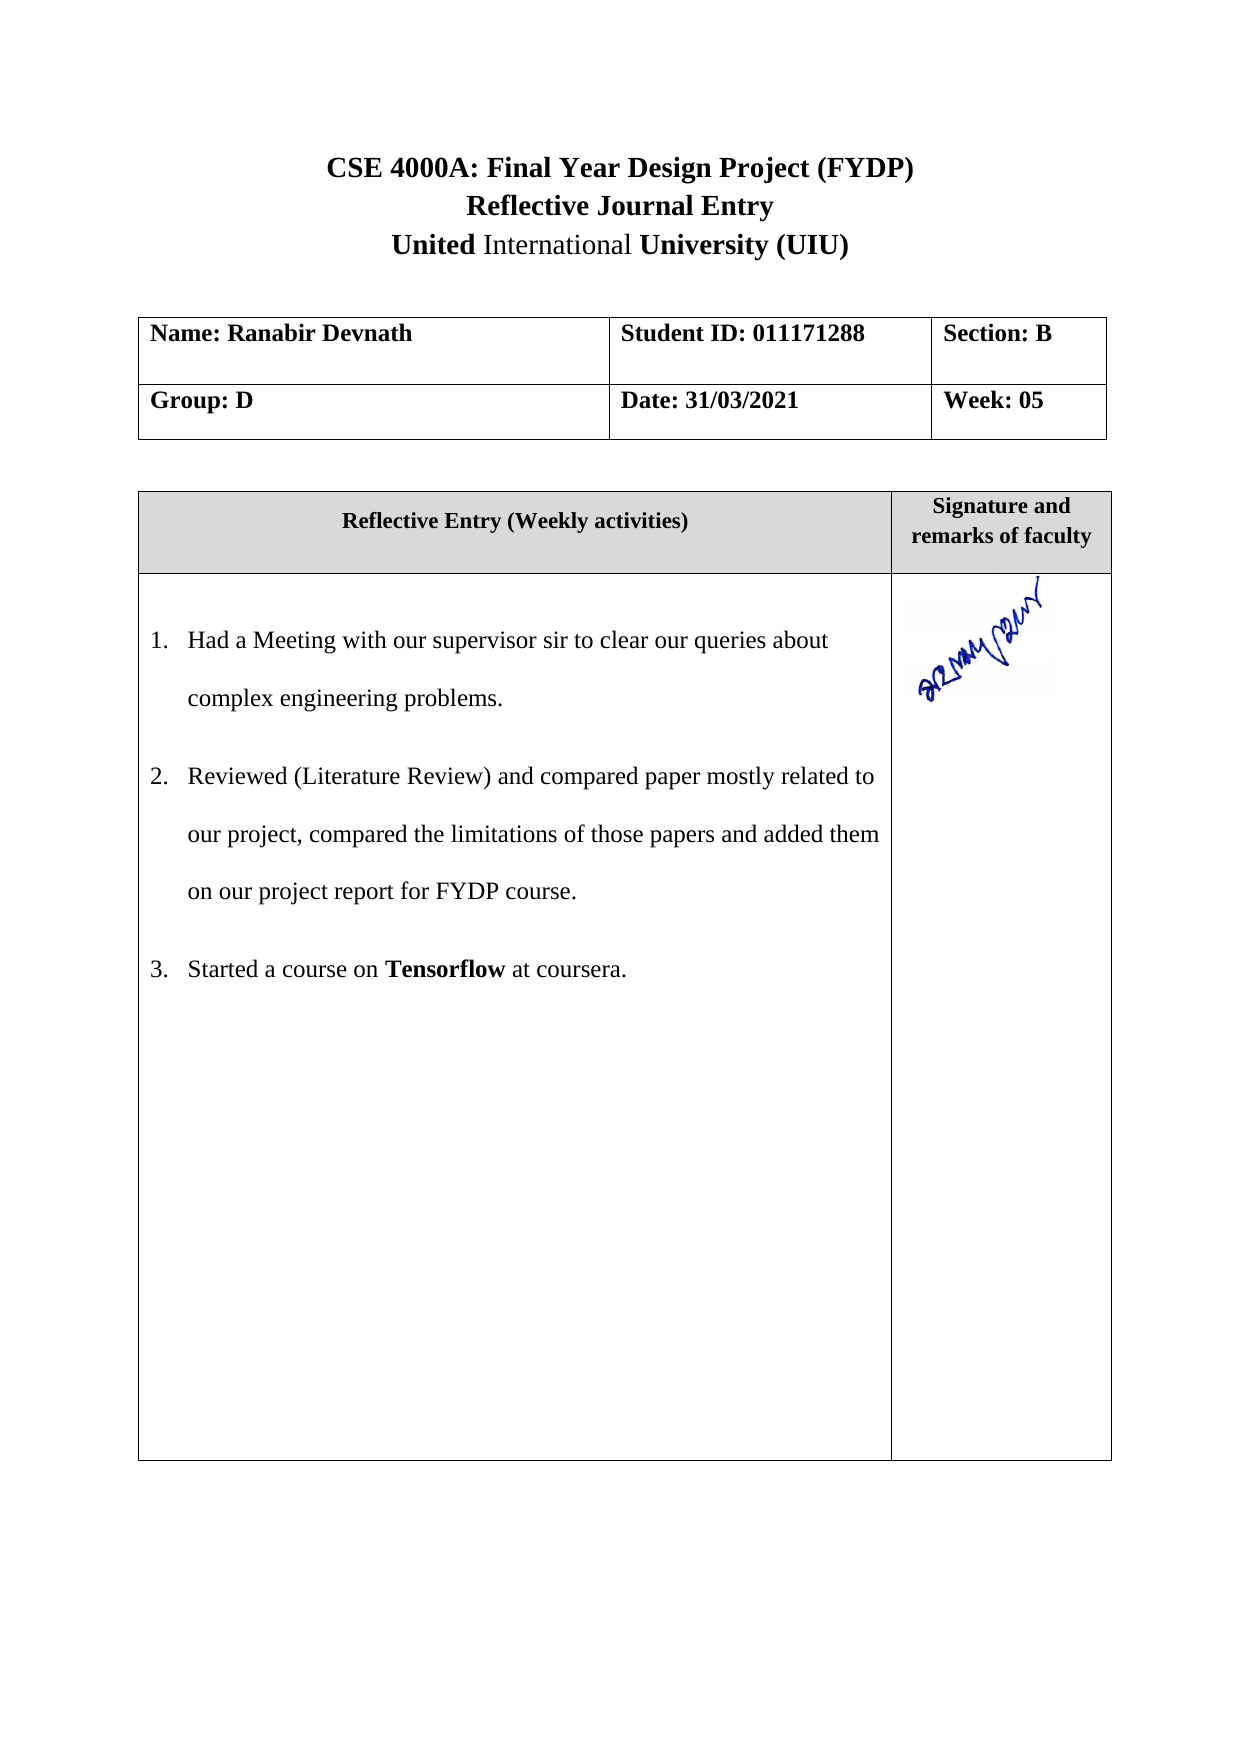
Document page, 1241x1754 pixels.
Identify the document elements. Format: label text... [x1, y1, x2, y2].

table_header Name: Ranabir Devnath [139, 318, 609, 384]
text United International University (UIU) [150, 227, 1090, 261]
text CSE 4000A: Final Year Design Project (FYDP) [150, 150, 1090, 183]
table_cell Group: D [139, 385, 609, 439]
table_header Student ID: 011171288 [610, 318, 931, 384]
table_cell Week: 05 [932, 385, 1106, 439]
table_header Signature and remarks of faculty [892, 492, 1111, 573]
table_cell [892, 574, 1111, 1459]
table_header Reflective Entry (Weekly activities) [139, 492, 891, 573]
picture [903, 574, 1057, 704]
text Reflective Journal Entry [150, 188, 1090, 222]
table_cell Had a Meeting with our supervisor sir to clear our queries about complex engineering problems. Reviewed (Literature Review) and compared paper mostly related to our project, compared the limitations of those papers and added them on our project report for FYDP course. Started a course on Tensorflow at coursera. [139, 574, 891, 1459]
table_cell Date: 31/03/2021 [610, 385, 931, 439]
table_header Section: B [932, 318, 1106, 384]
